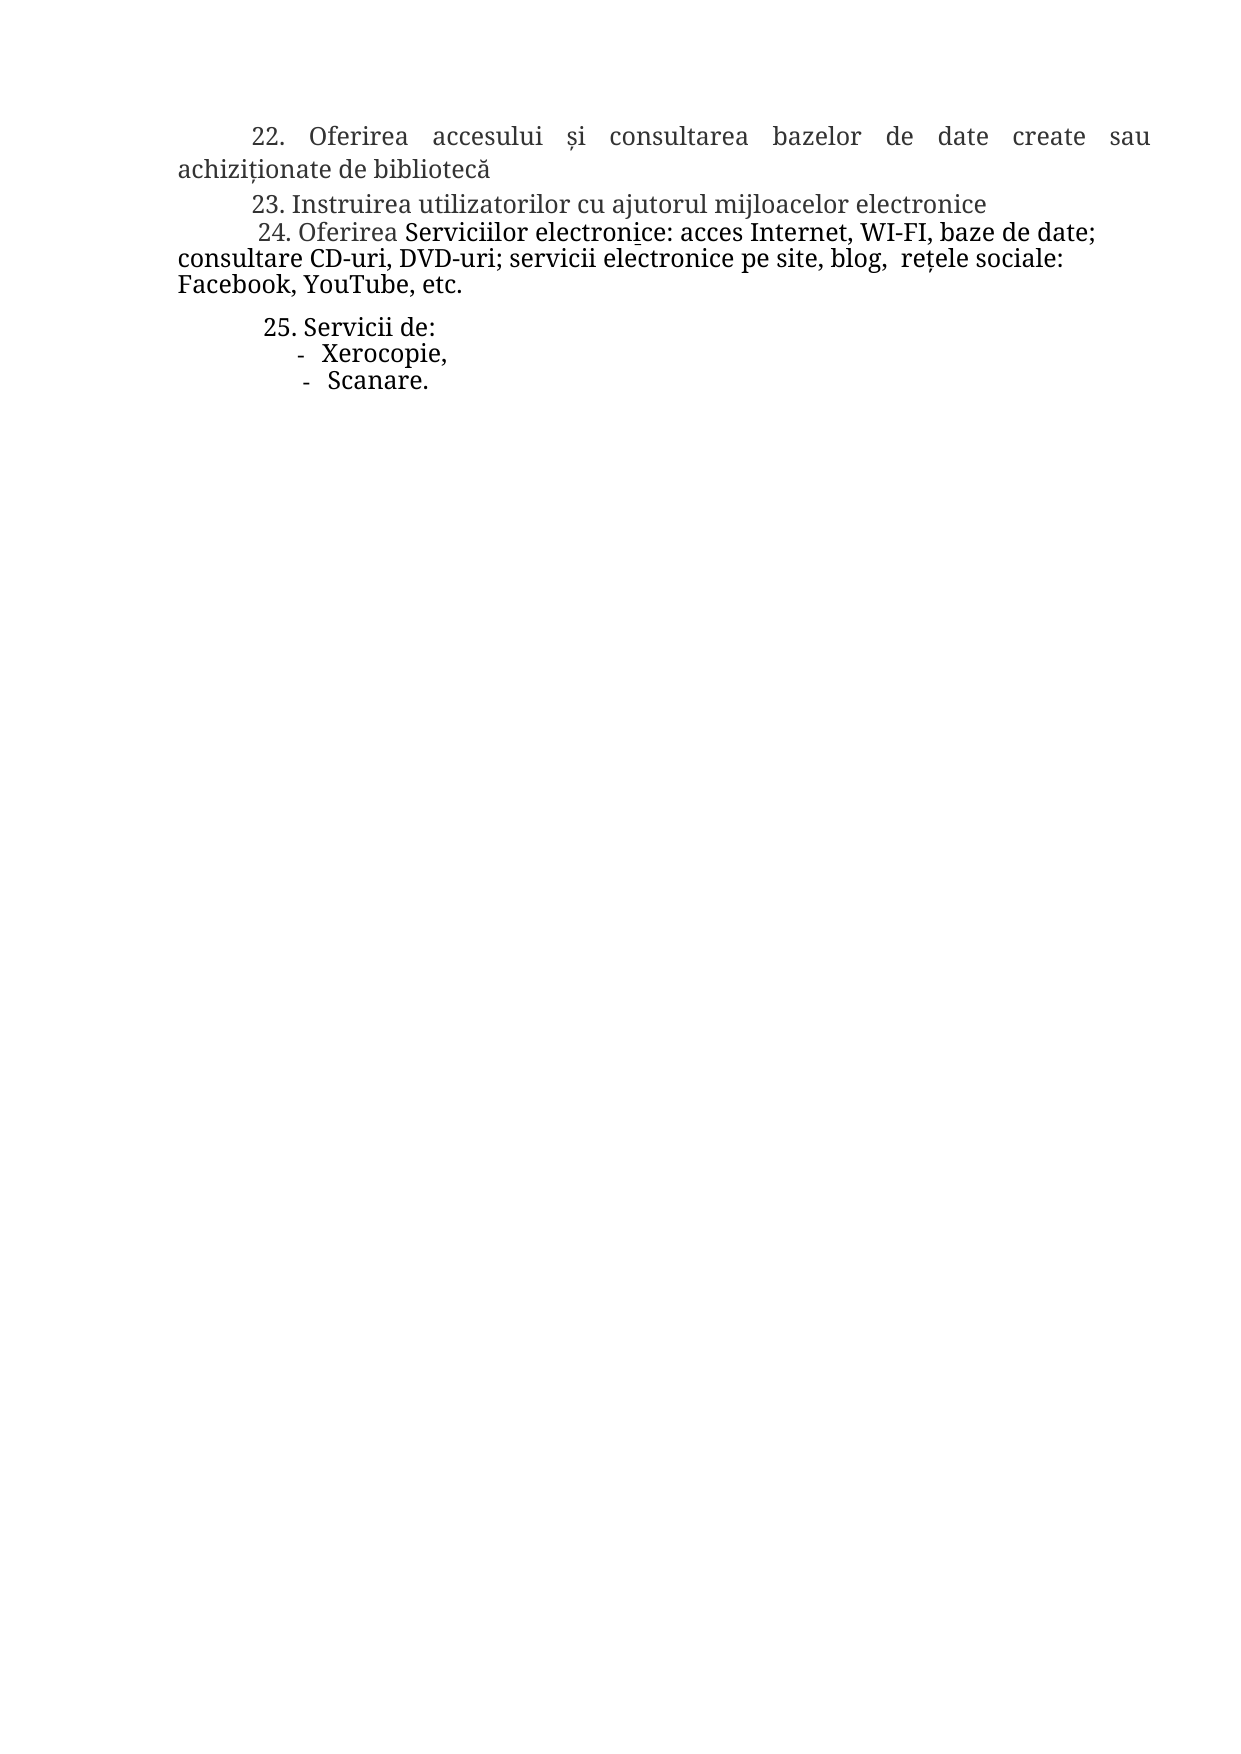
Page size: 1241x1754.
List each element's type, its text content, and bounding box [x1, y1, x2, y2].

text 23. Instruirea utilizatorilor cu ajutorul mijloacelor electronice [177, 186, 1152, 220]
text 22. Oferirea accesului şi consultarea bazelor de date create sau achiziționate de bibliotecă [177, 118, 1152, 186]
text 24. Oferirea Serviciilor electronice: acces Internet, WI-FI, baze de date; consultare CD-uri, DVD-uri; servicii electronice pe site, blog, reţele sociale: Facebook, YouTube, etc. [167, 220, 1152, 299]
list 25. Servicii de: [263, 316, 1152, 342]
list Xerocopie, [297, 342, 1152, 368]
list Scanare. [302, 368, 1152, 394]
